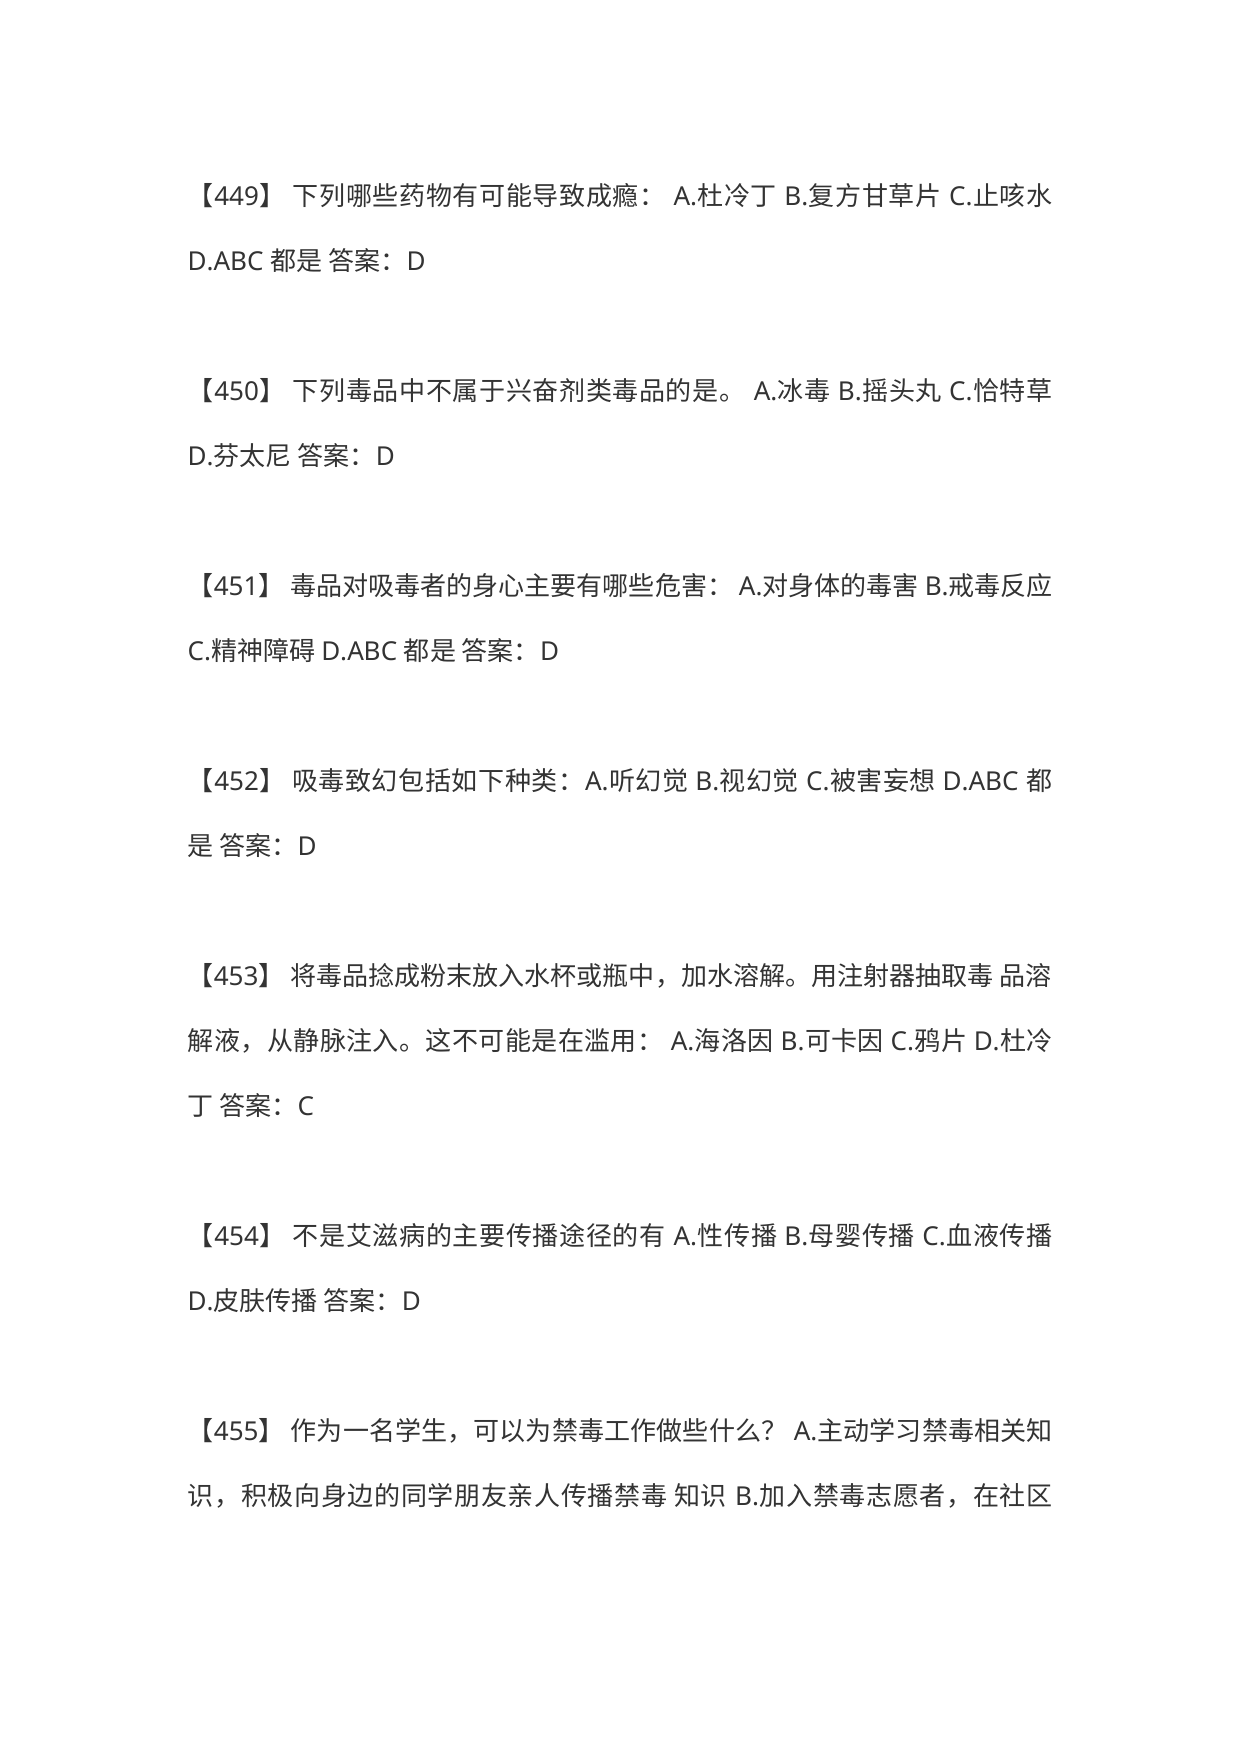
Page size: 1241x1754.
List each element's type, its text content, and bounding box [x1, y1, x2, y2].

text 【449】 下列哪些药物有可能导致成瘾： A.杜冷丁 B.复方甘草片 C.止咳水 D.ABC 都是 答案：D [187, 162, 1053, 292]
text 【452】 吸毒致幻包括如下种类：A.听幻觉 B.视幻觉 C.被害妄想 D.ABC 都是 答案：D [187, 747, 1053, 877]
text 【451】 毒品对吸毒者的身心主要有哪些危害： A.对身体的毒害 B.戒毒反应 C.精神障碍 D.ABC 都是 答案：D [187, 552, 1053, 682]
text 【454】 不是艾滋病的主要传播途径的有 A.性传播 B.母婴传播 C.血液传播 D.皮肤传播 答案：D [187, 1202, 1053, 1332]
text 【450】 下列毒品中不属于兴奋剂类毒品的是。 A.冰毒 B.摇头丸 C.恰特草 D.芬太尼 答案：D [187, 357, 1053, 487]
text 【453】 将毒品捻成粉末放入水杯或瓶中，加水溶解。用注射器抽取毒 品溶解液，从静脉注入。这不可能是在滥用： A.海洛因 B.可卡因 C.鸦片 D.杜冷丁 答案：C [187, 942, 1053, 1137]
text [187, 1397, 1053, 1527]
